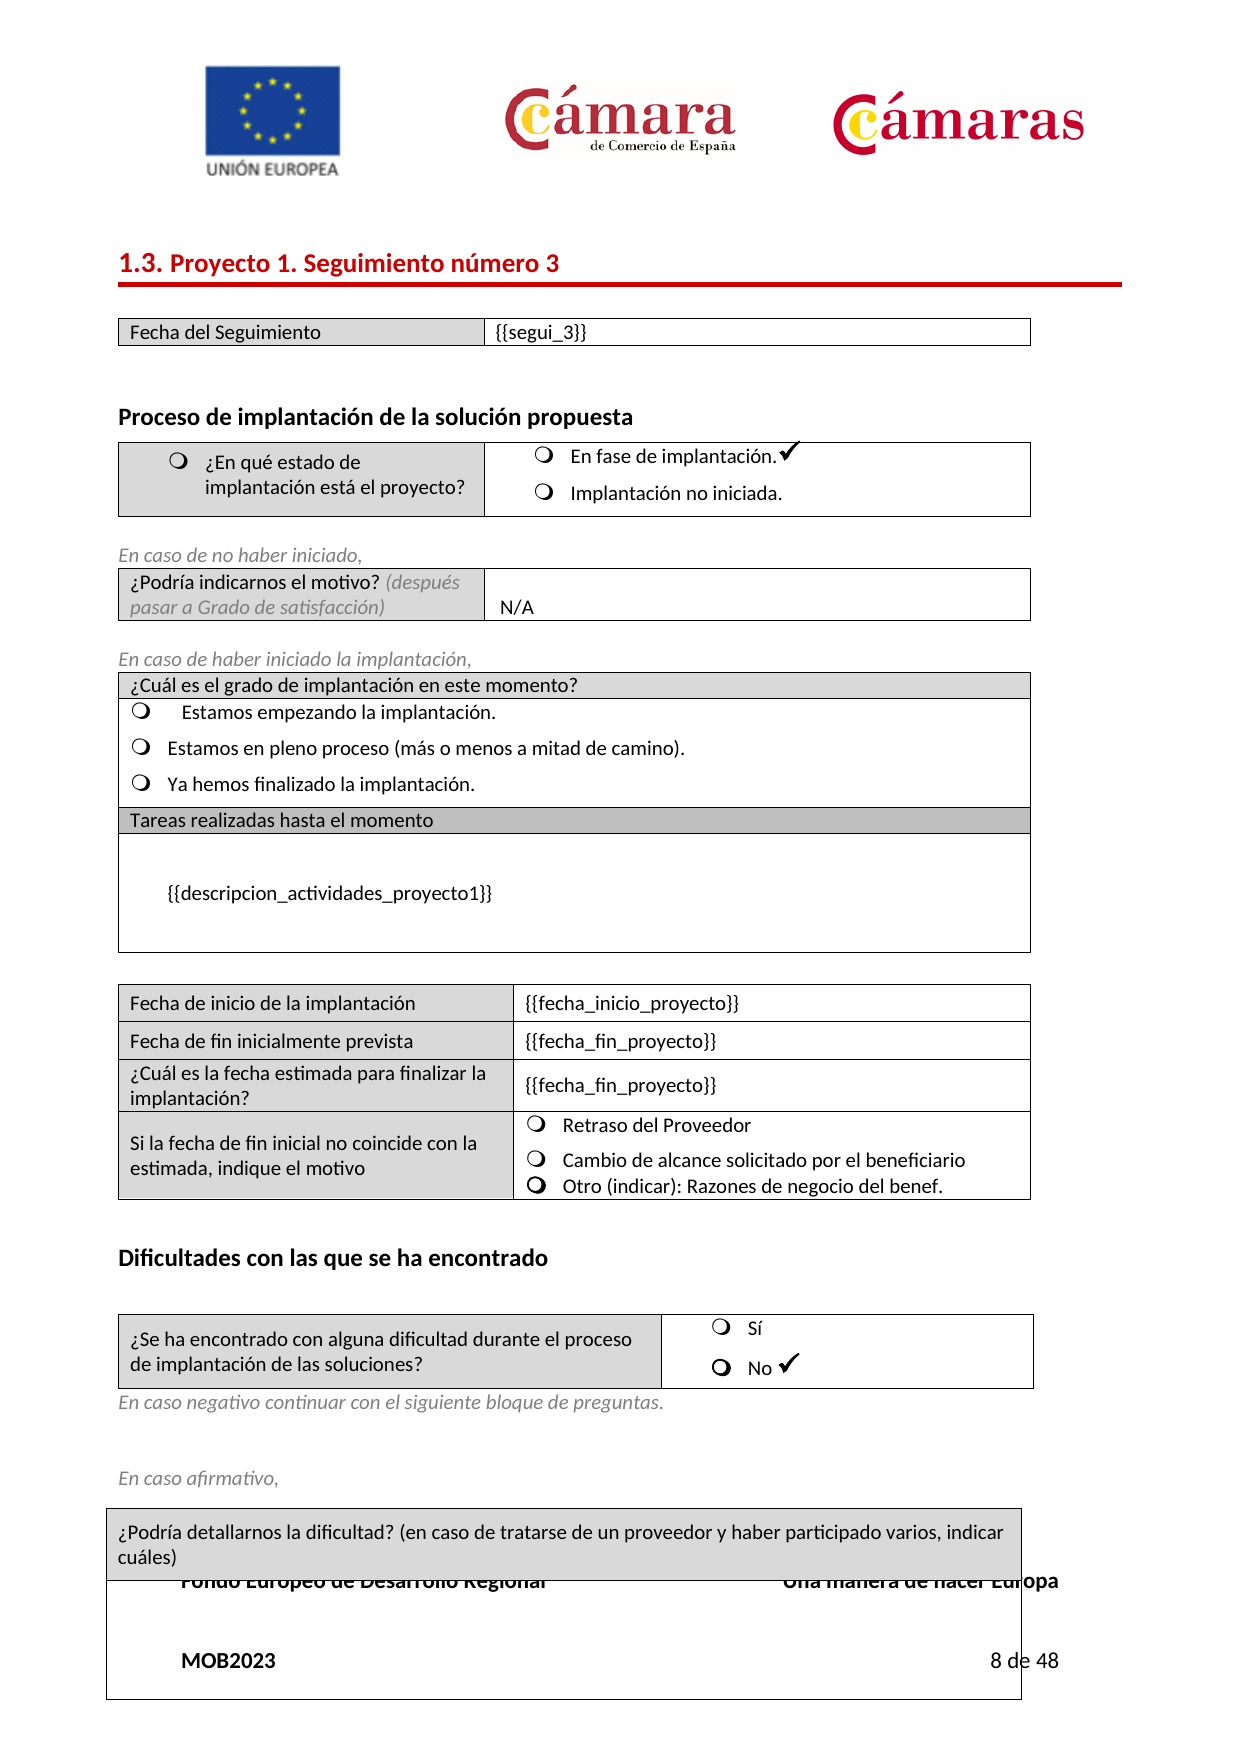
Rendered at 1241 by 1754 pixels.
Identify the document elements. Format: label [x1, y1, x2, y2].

picture [202, 61, 342, 179]
picture [503, 83, 737, 156]
picture [829, 89, 1088, 157]
